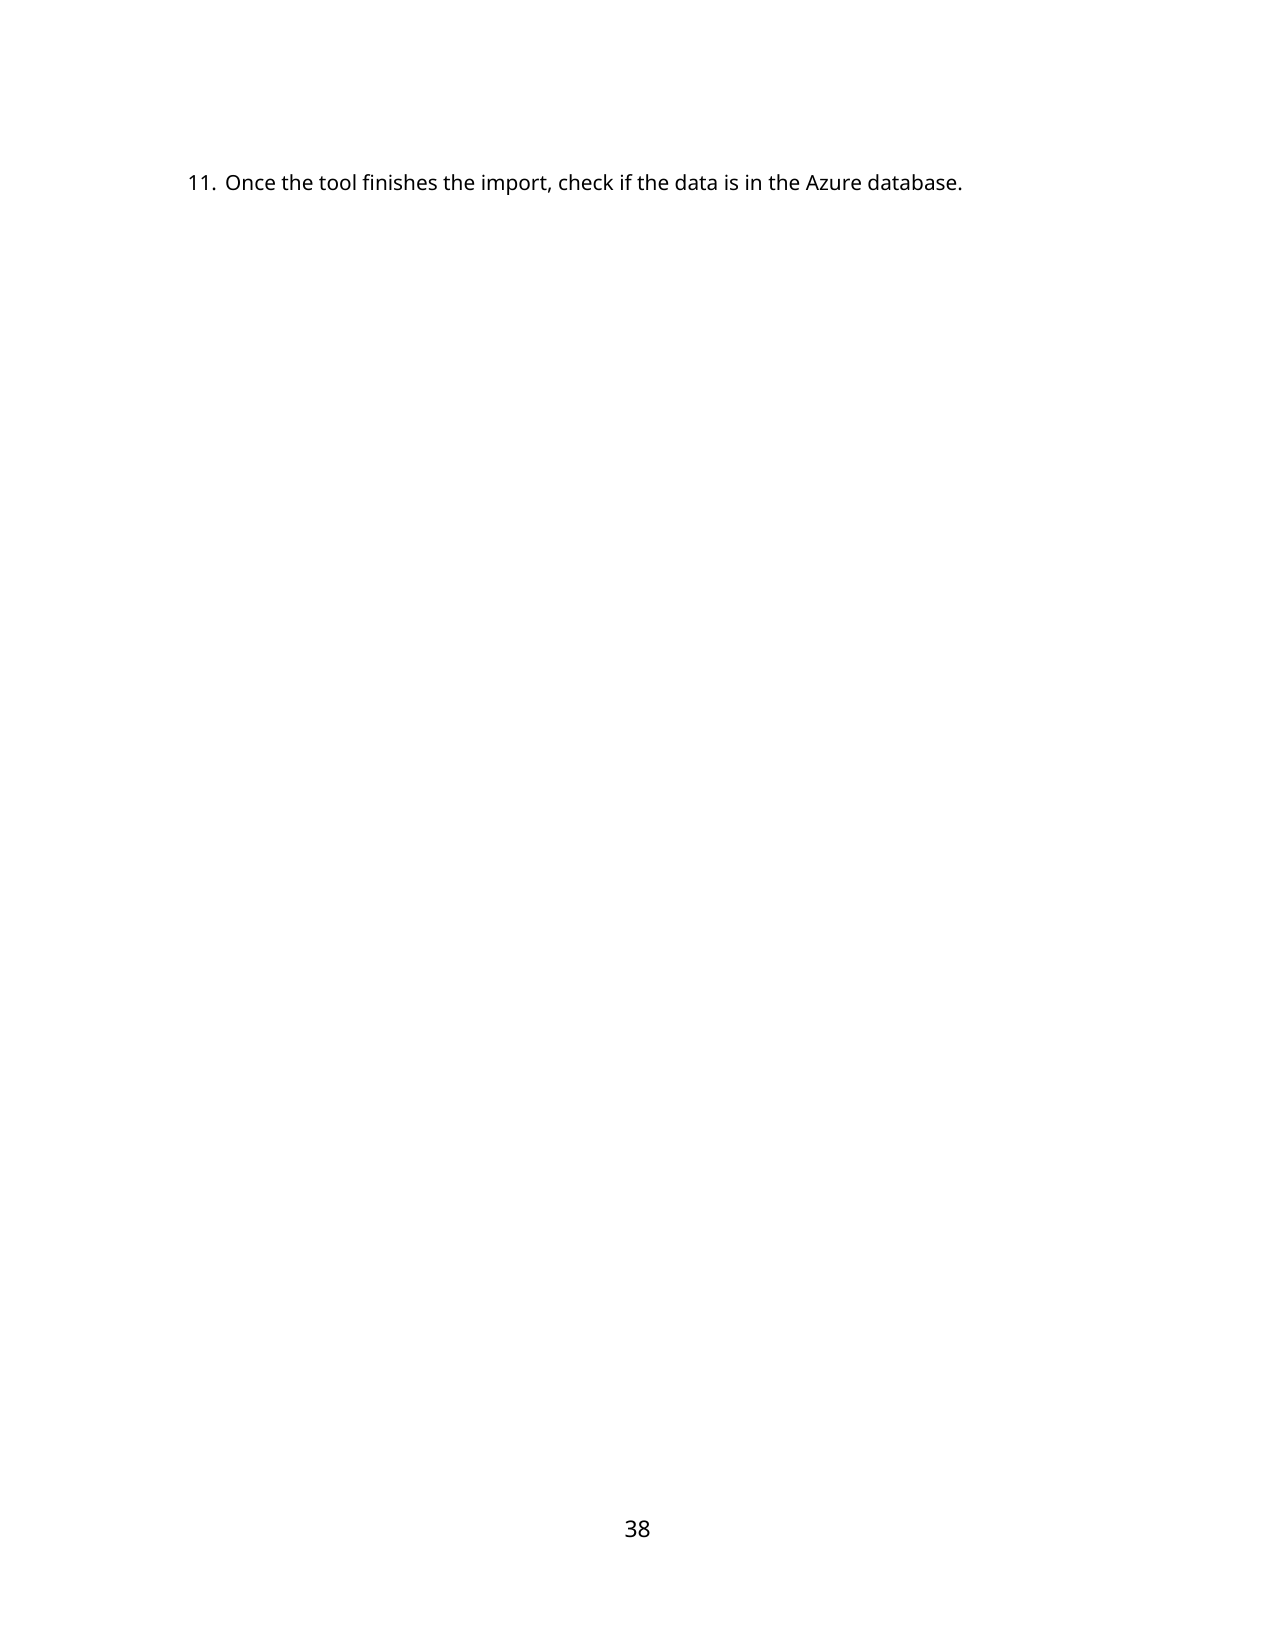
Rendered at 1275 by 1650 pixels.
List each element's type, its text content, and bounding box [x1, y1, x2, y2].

list Once the tool finishes the import, check if the data is in the Azure database. [187, 168, 1125, 196]
